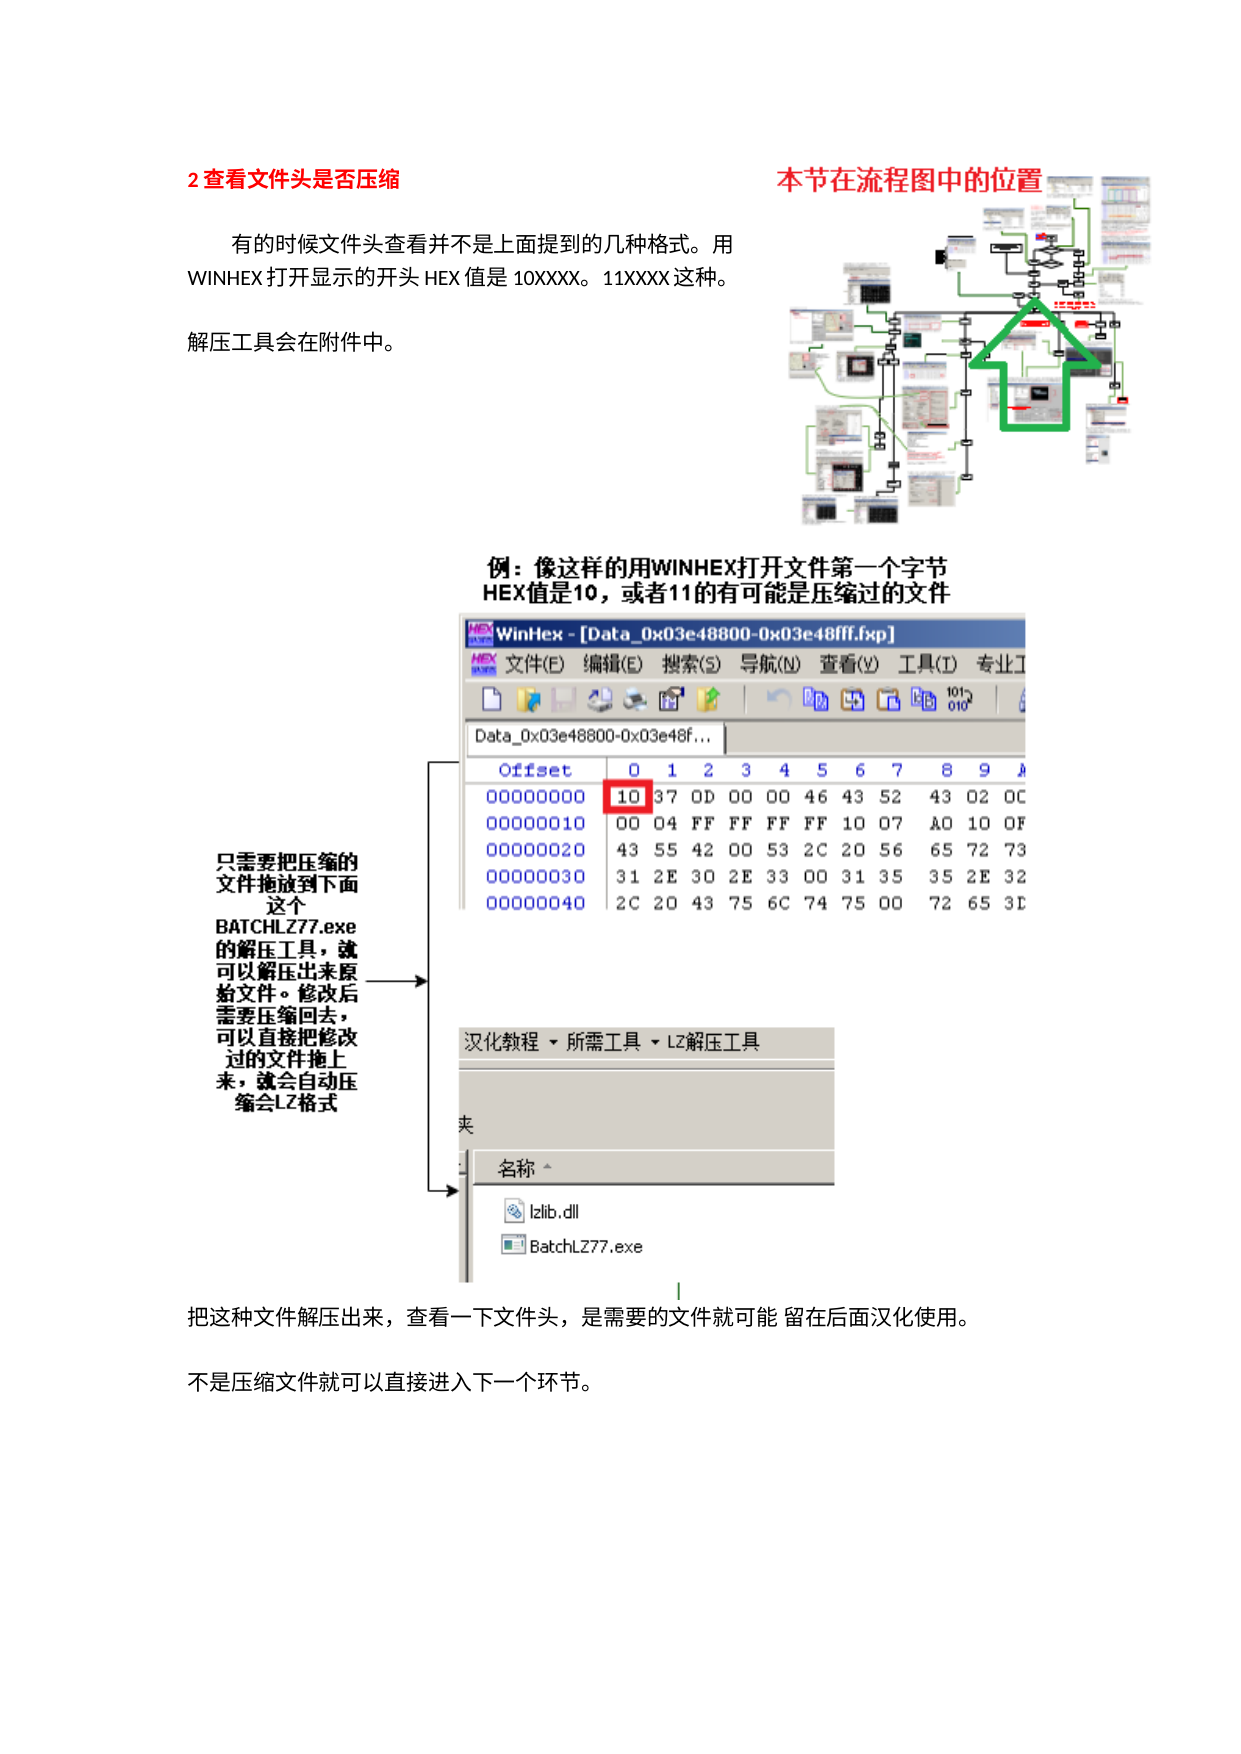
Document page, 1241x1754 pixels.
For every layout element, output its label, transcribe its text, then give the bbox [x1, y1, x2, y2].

picture [187, 552, 1034, 1300]
picture [776, 162, 1166, 537]
text 2查看文件头是否压缩 [187, 162, 776, 194]
text 有的时候文件头查看并不是上面提到的几种格式。用WINHEX打开显示的开头HEX值是10XXXX。11XXXX这种。 [187, 227, 776, 292]
text 解压工具会在附件中。 [187, 324, 776, 357]
text 把这种文件解压出来，查看一下文件头，是需要的文件就可能 留在后面汉化使用。 [187, 1299, 1053, 1332]
text 不是压缩文件就可以直接进入下一个环节。 [187, 1364, 1053, 1397]
